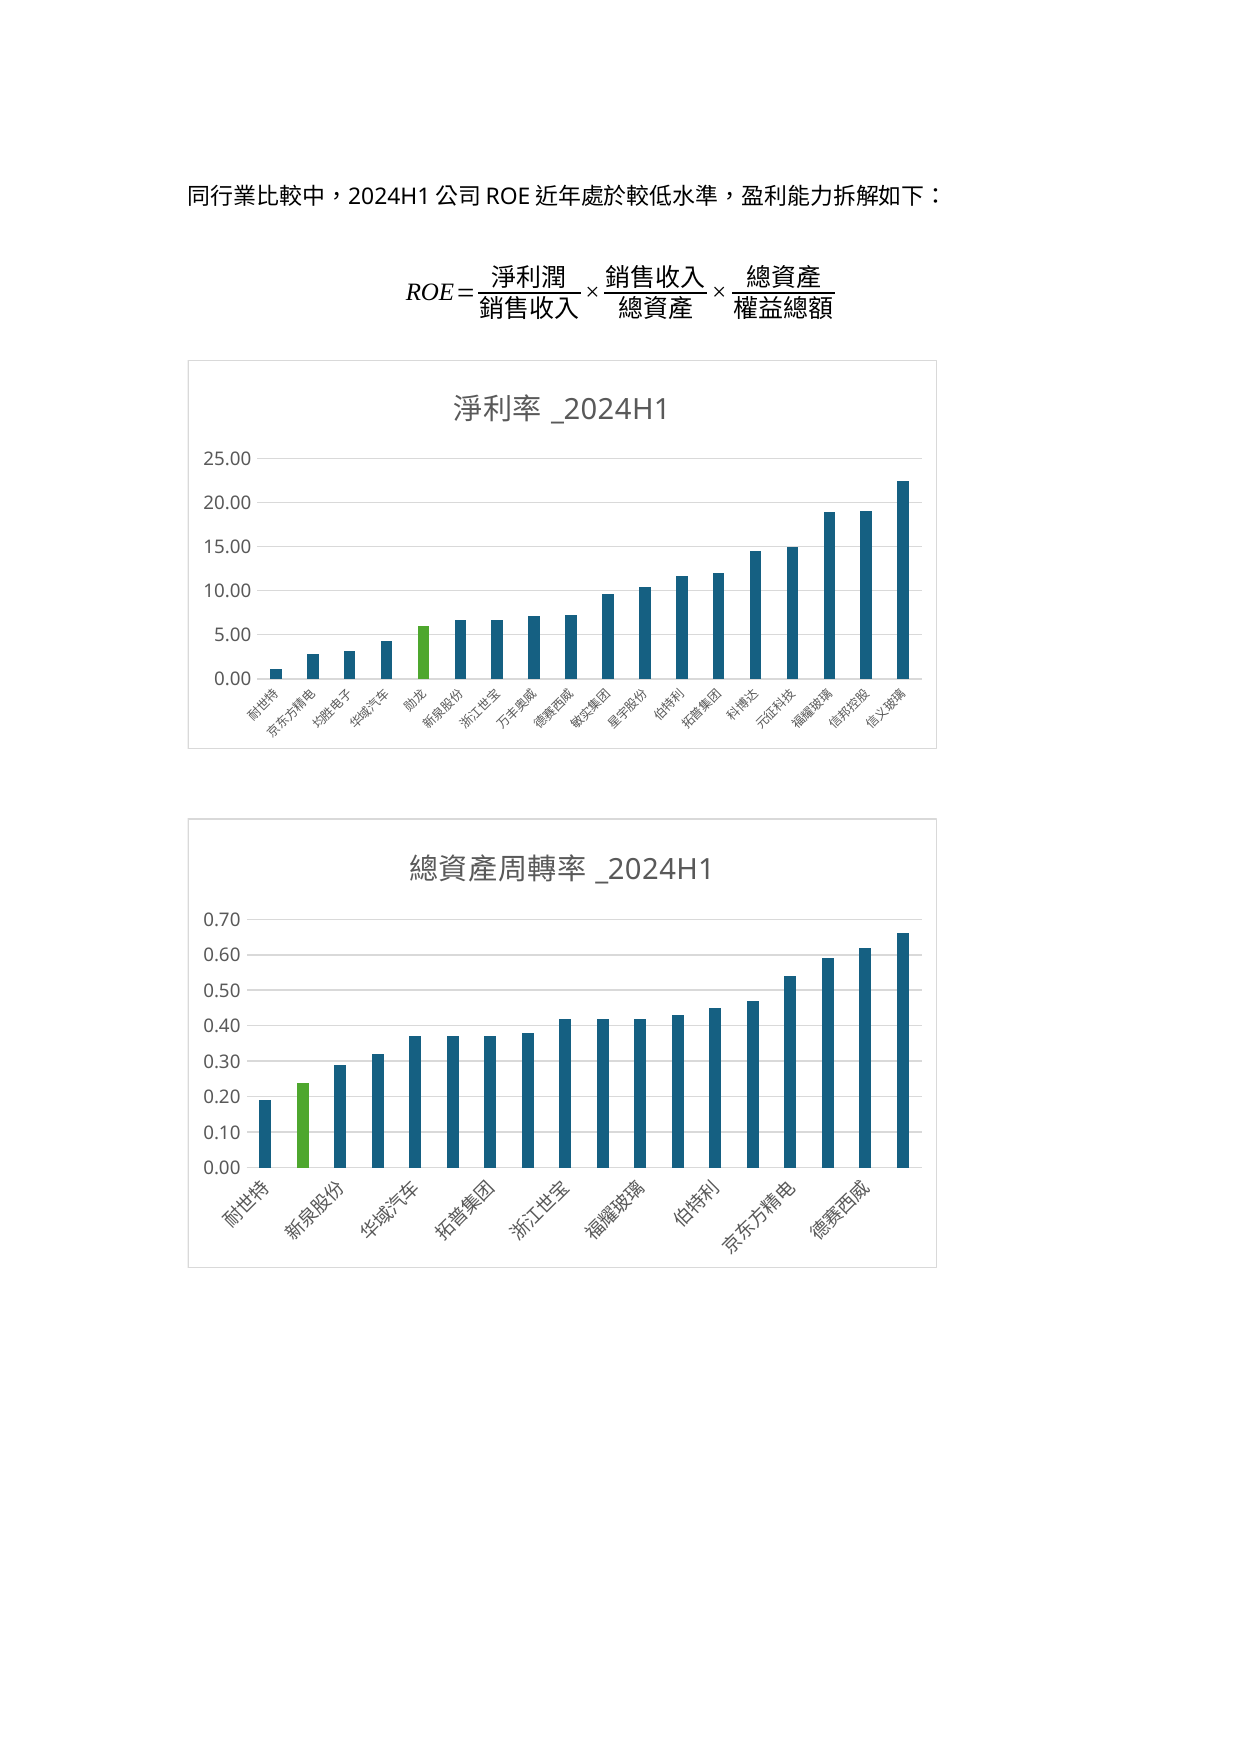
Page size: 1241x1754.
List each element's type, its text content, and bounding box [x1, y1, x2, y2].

text 同行業比較中，2024H1公司ROE近年處於較低水準，盈利能力拆解如下： [187, 162, 1053, 227]
